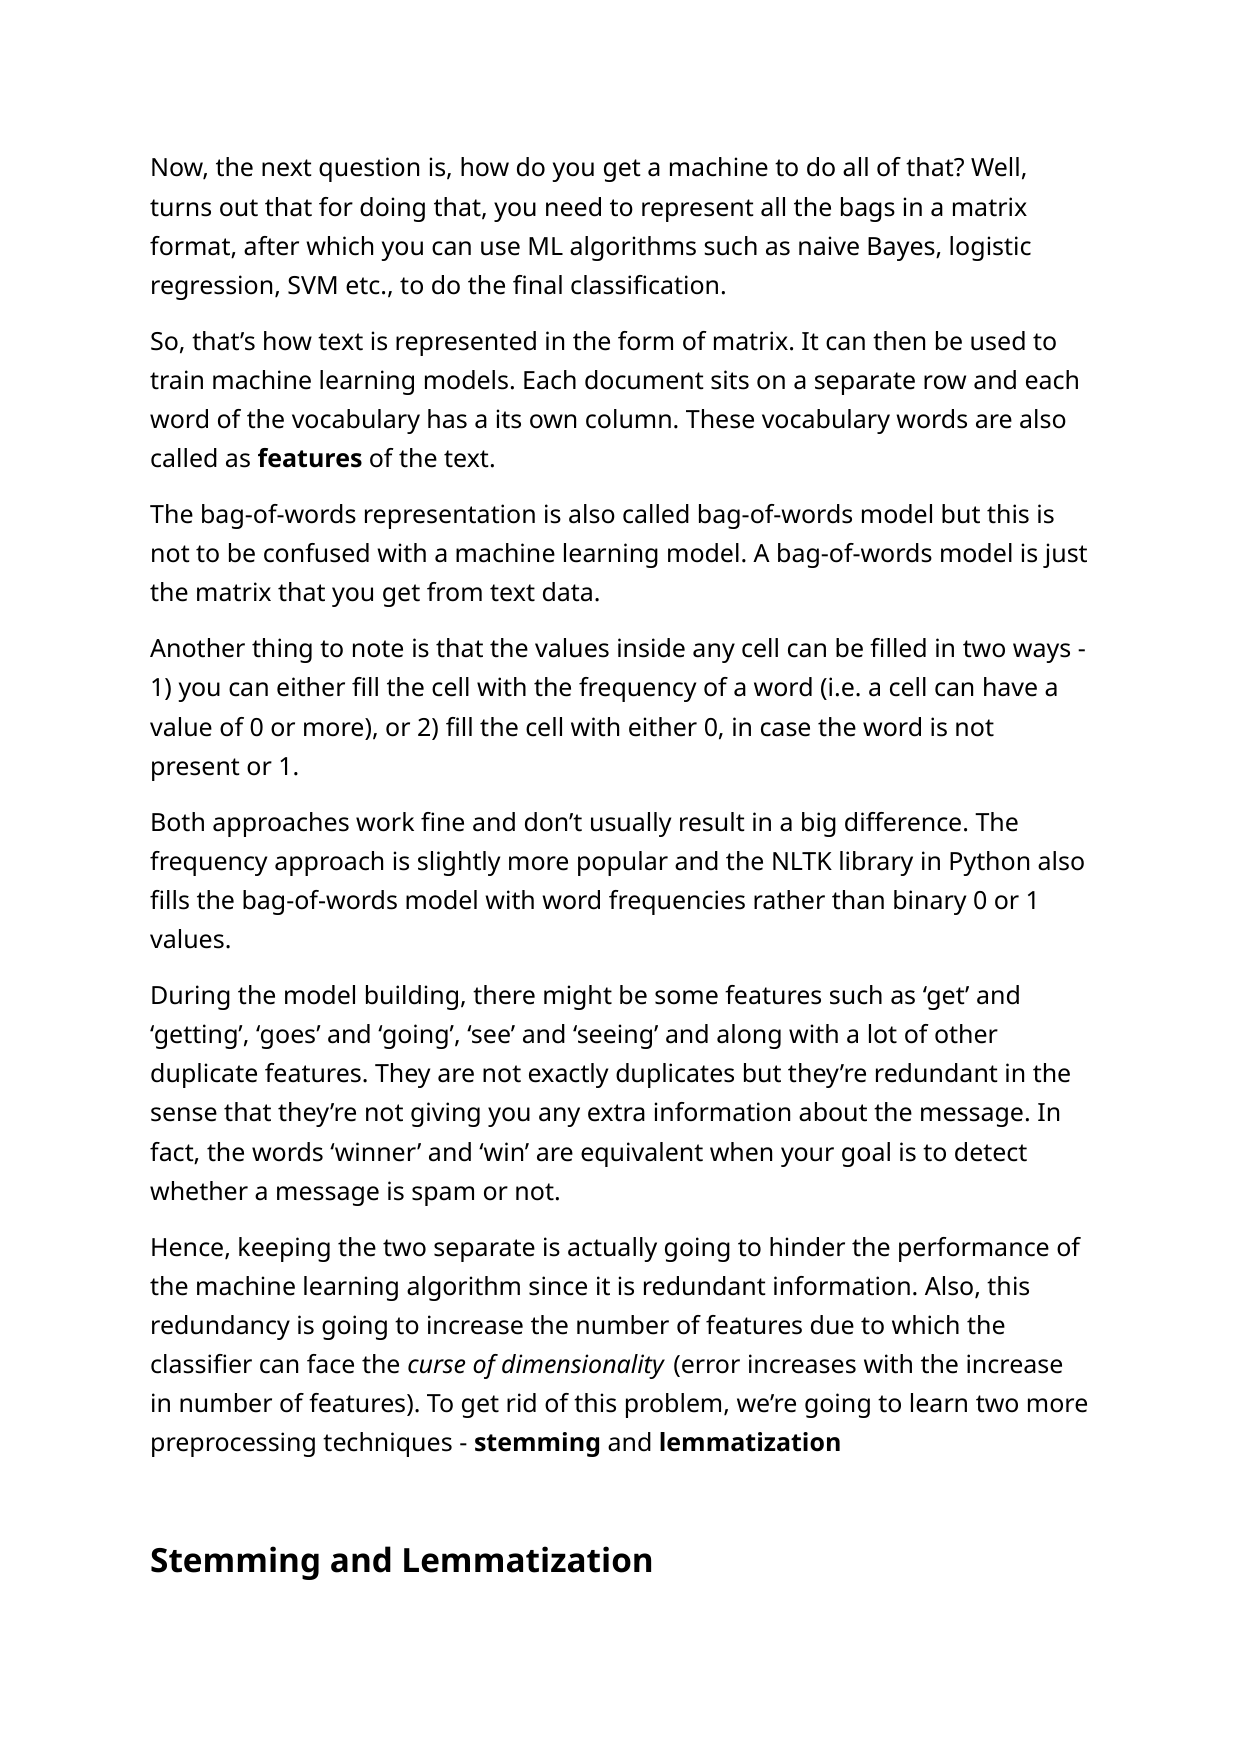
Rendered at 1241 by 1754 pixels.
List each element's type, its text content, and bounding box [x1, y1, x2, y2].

text Another thing to note is that the values inside any cell can be filled in two ways - 1) you can either fill the cell with the frequency of a word (i.e. a cell can have a value of 0 or more), or 2) fill the cell with either 0, in case the word is not present or 1. [150, 631, 1090, 782]
text Hence, keeping the two separate is actually going to hinder the performance of the machine learning algorithm since it is redundant information. Also, this redundancy is going to increase the number of features due to which the classifier can face the curse of dimensionality (error increases with the increase in number of features). To get rid of this problem, we’re going to learn two more preprocessing techniques - stemming and lemmatization [150, 1229, 1090, 1459]
text During the model building, there might be some features such as ‘get’ and ‘getting’, ‘goes’ and ‘going’, ‘see’ and ‘seeing’ and along with a lot of other duplicate features. They are not exactly duplicates but they’re redundant in the sense that they’re not giving you any extra information about the message. In fact, the words ‘winner’ and ‘win’ are equivalent when your goal is to detect whether a message is spam or not. [150, 977, 1090, 1207]
text Stemming and Lemmatization [150, 1537, 1090, 1582]
text The bag-of-words representation is also called bag-of-words model but this is not to be confused with a machine learning model. A bag-of-words model is just the matrix that you get from text data. [150, 497, 1090, 609]
text So, that’s how text is represented in the form of matrix. It can then be used to train machine learning models. Each document sits on a separate row and each word of the vocabulary has a its own column. These vocabulary words are also called as features of the text. [150, 323, 1090, 475]
text Now, the next question is, how do you get a machine to do all of that? Well, turns out that for doing that, you need to represent all the bags in a matrix format, after which you can use ML algorithms such as naive Bayes, logistic regression, SVM etc., to do the final classification. [150, 150, 1090, 302]
text Both approaches work fine and don’t usually result in a big difference. The frequency approach is slightly more popular and the NLTK library in Python also fills the bag-of-words model with word frequencies rather than binary 0 or 1 values. [150, 804, 1090, 956]
